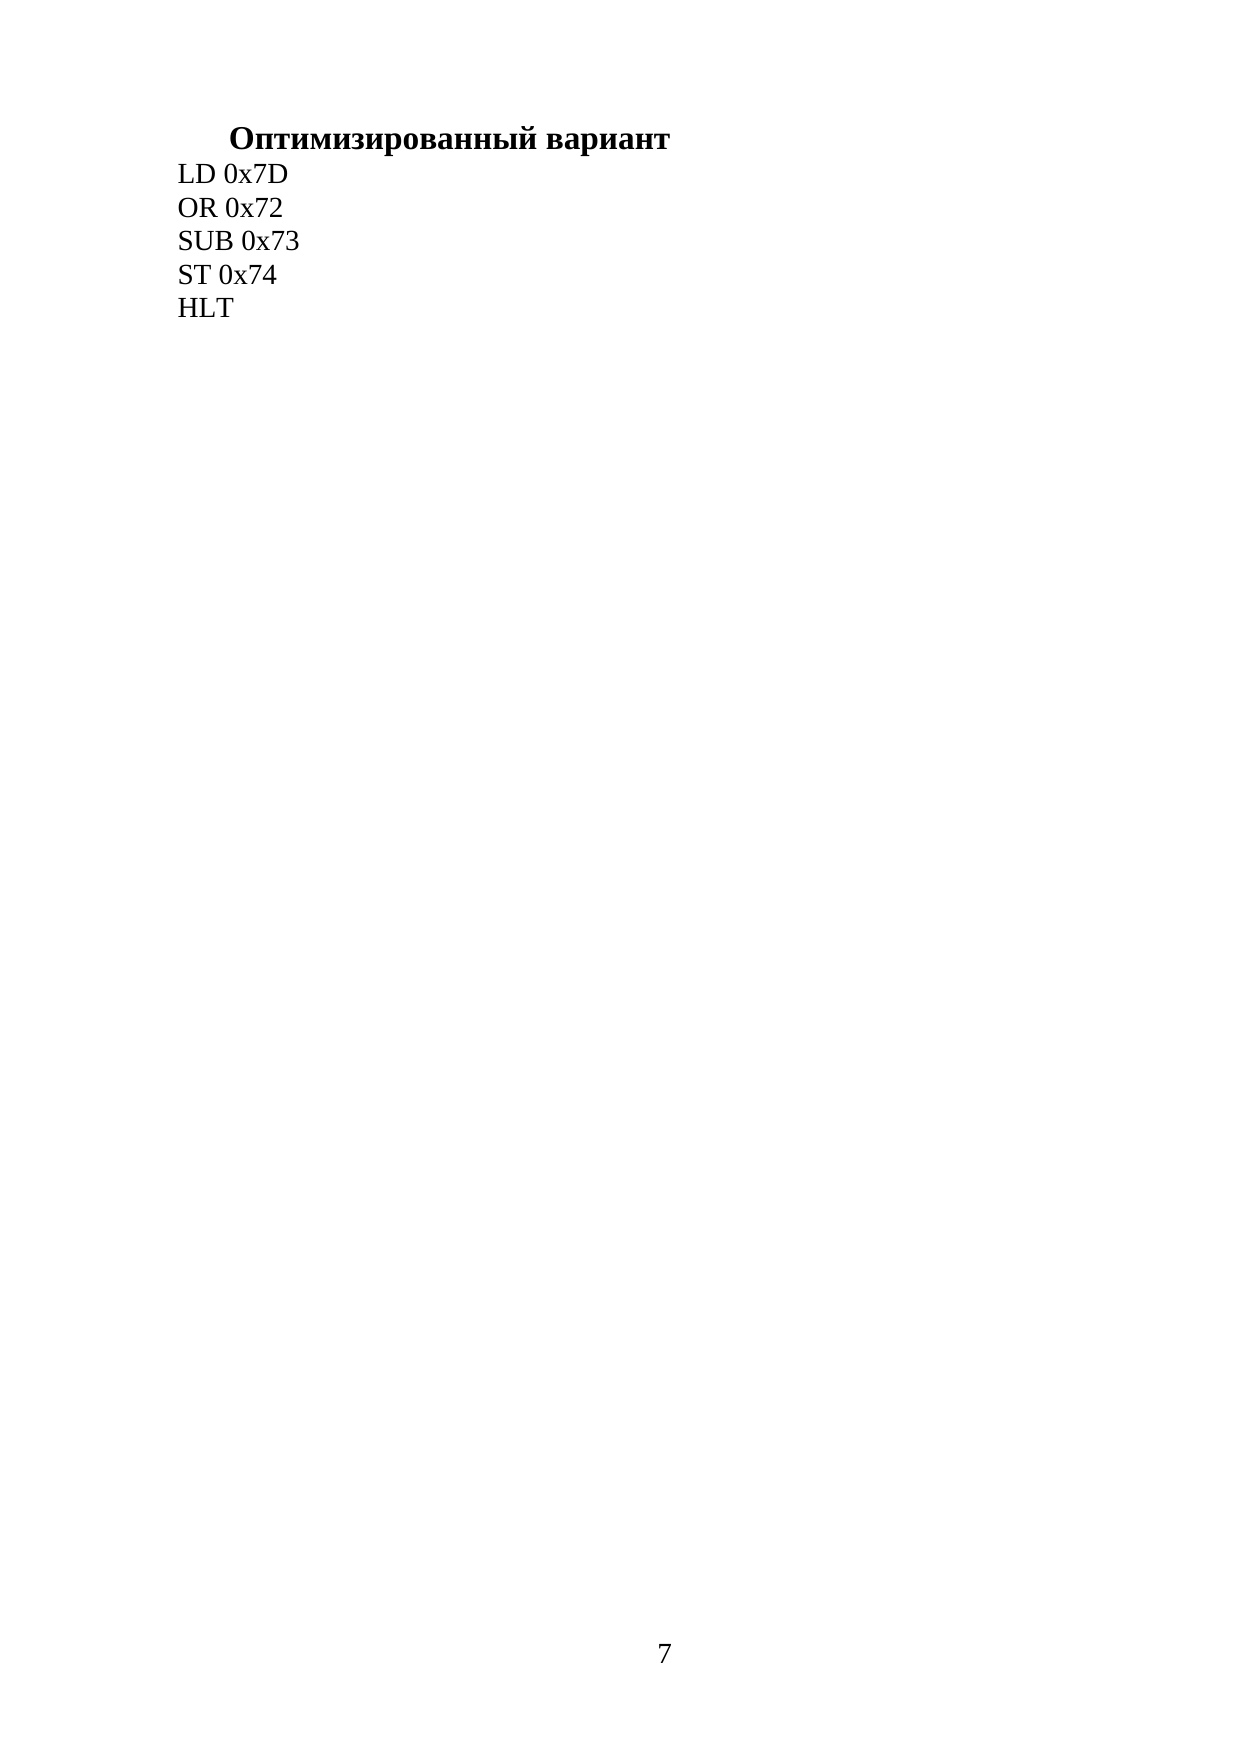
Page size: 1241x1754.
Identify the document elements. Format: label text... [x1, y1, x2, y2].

subtitle Оптимизированный вариант [229, 118, 1097, 156]
text HLT [177, 291, 1152, 324]
text ST 0x74 [177, 257, 1152, 291]
text LD 0x7D [177, 156, 1152, 190]
text SUB 0x73 [177, 223, 1152, 257]
text OR 0x72 [177, 190, 1152, 223]
